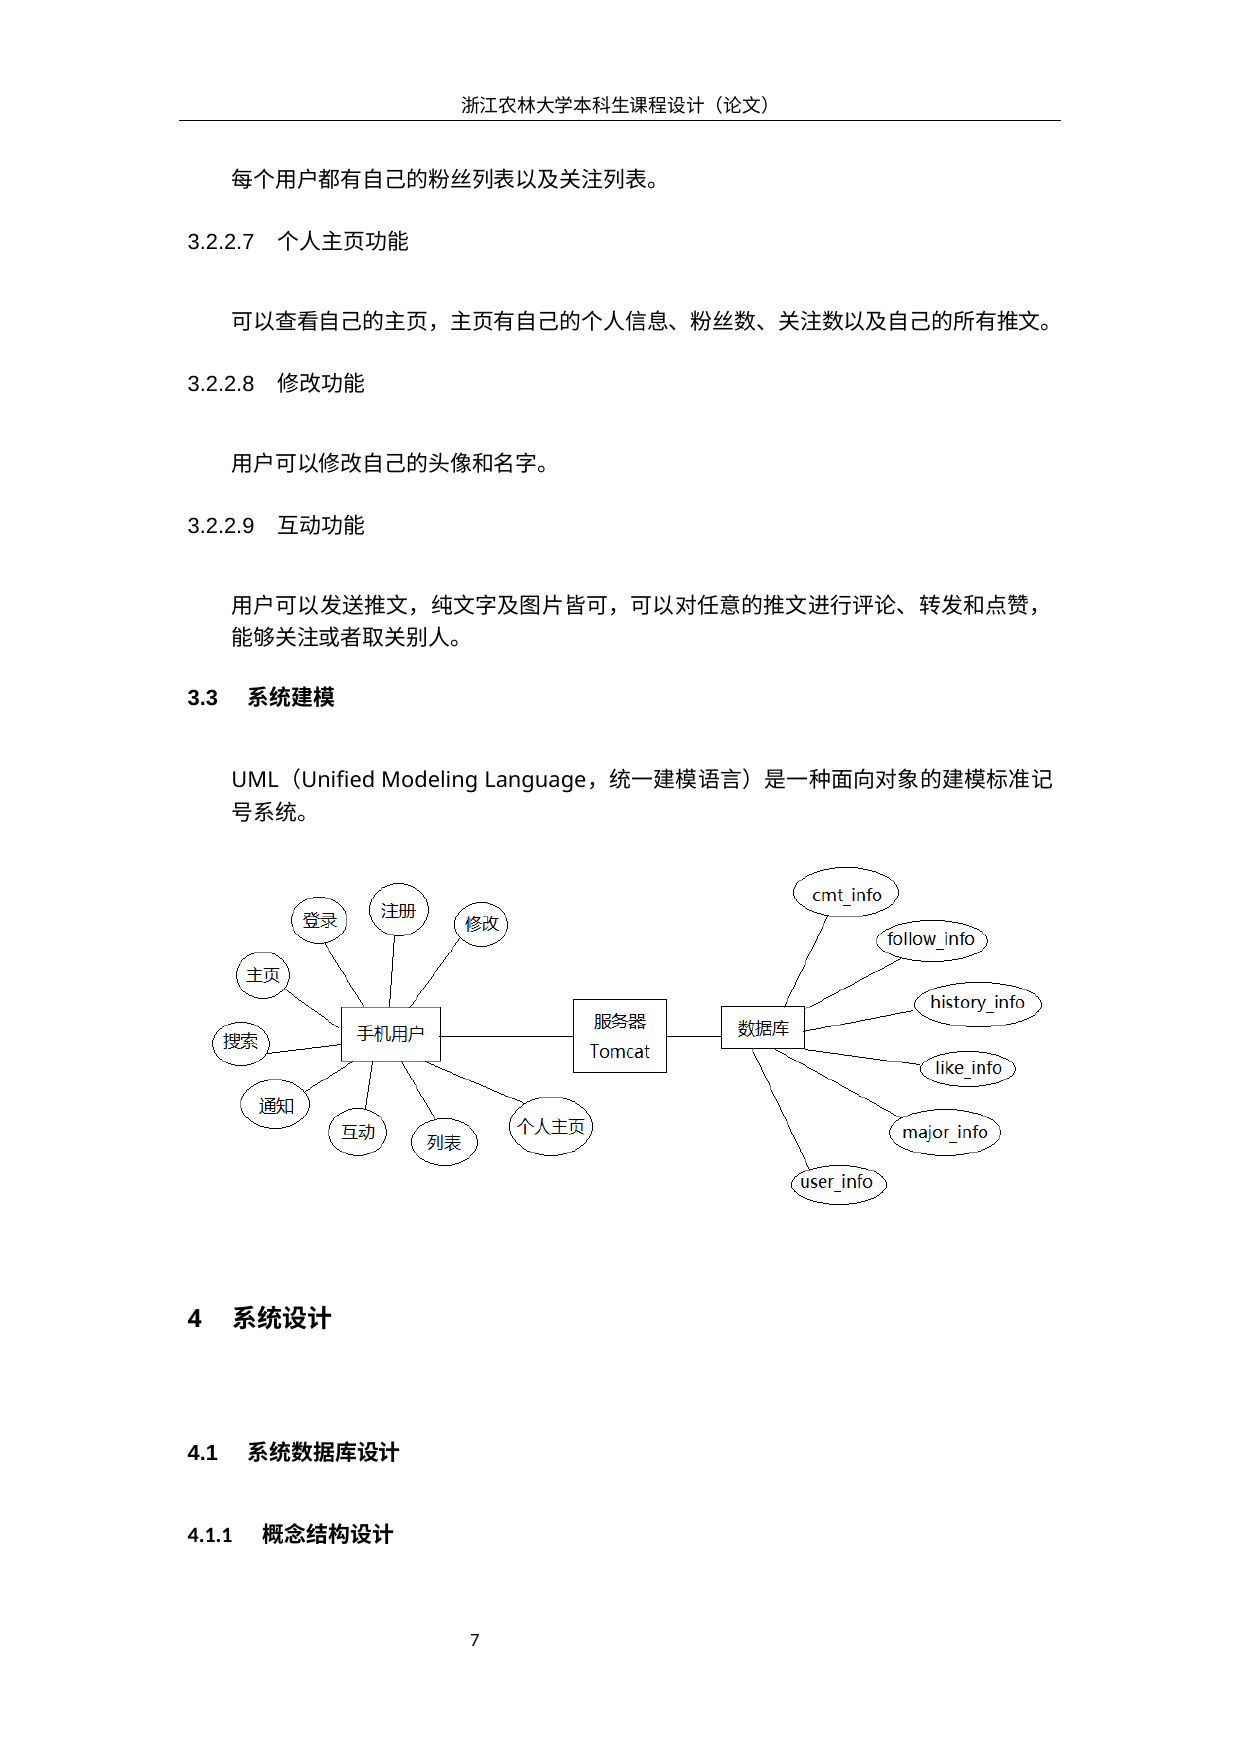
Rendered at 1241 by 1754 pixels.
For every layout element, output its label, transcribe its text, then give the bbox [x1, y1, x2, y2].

text 用户可以发送推文，纯文字及图片皆可，可以对任意的推文进行评论、转发和点赞，能够关注或者取关别人。 [231, 587, 1053, 652]
subtitle 概念结构设计 [187, 1517, 1053, 1549]
picture [187, 826, 1053, 1243]
subtitle 系统设计 [187, 1284, 1053, 1349]
text 每个用户都有自己的粉丝列表以及关注列表。 [231, 162, 1053, 194]
text 可以查看自己的主页，主页有自己的个人信息、粉丝数、关注数以及自己的所有推文。 [231, 304, 1053, 336]
text UML（Unified Modeling Language，统一建模语言）是一种面向对象的建模标准记号系统。 [231, 762, 1053, 826]
subtitle 系统建模 [187, 679, 1053, 712]
subtitle 修改功能 [187, 365, 1053, 398]
subtitle 互动功能 [187, 507, 1053, 540]
text 用户可以修改自己的头像和名字。 [231, 446, 1053, 478]
subtitle 个人主页功能 [187, 224, 1053, 256]
subtitle 系统数据库设计 [187, 1435, 1053, 1467]
